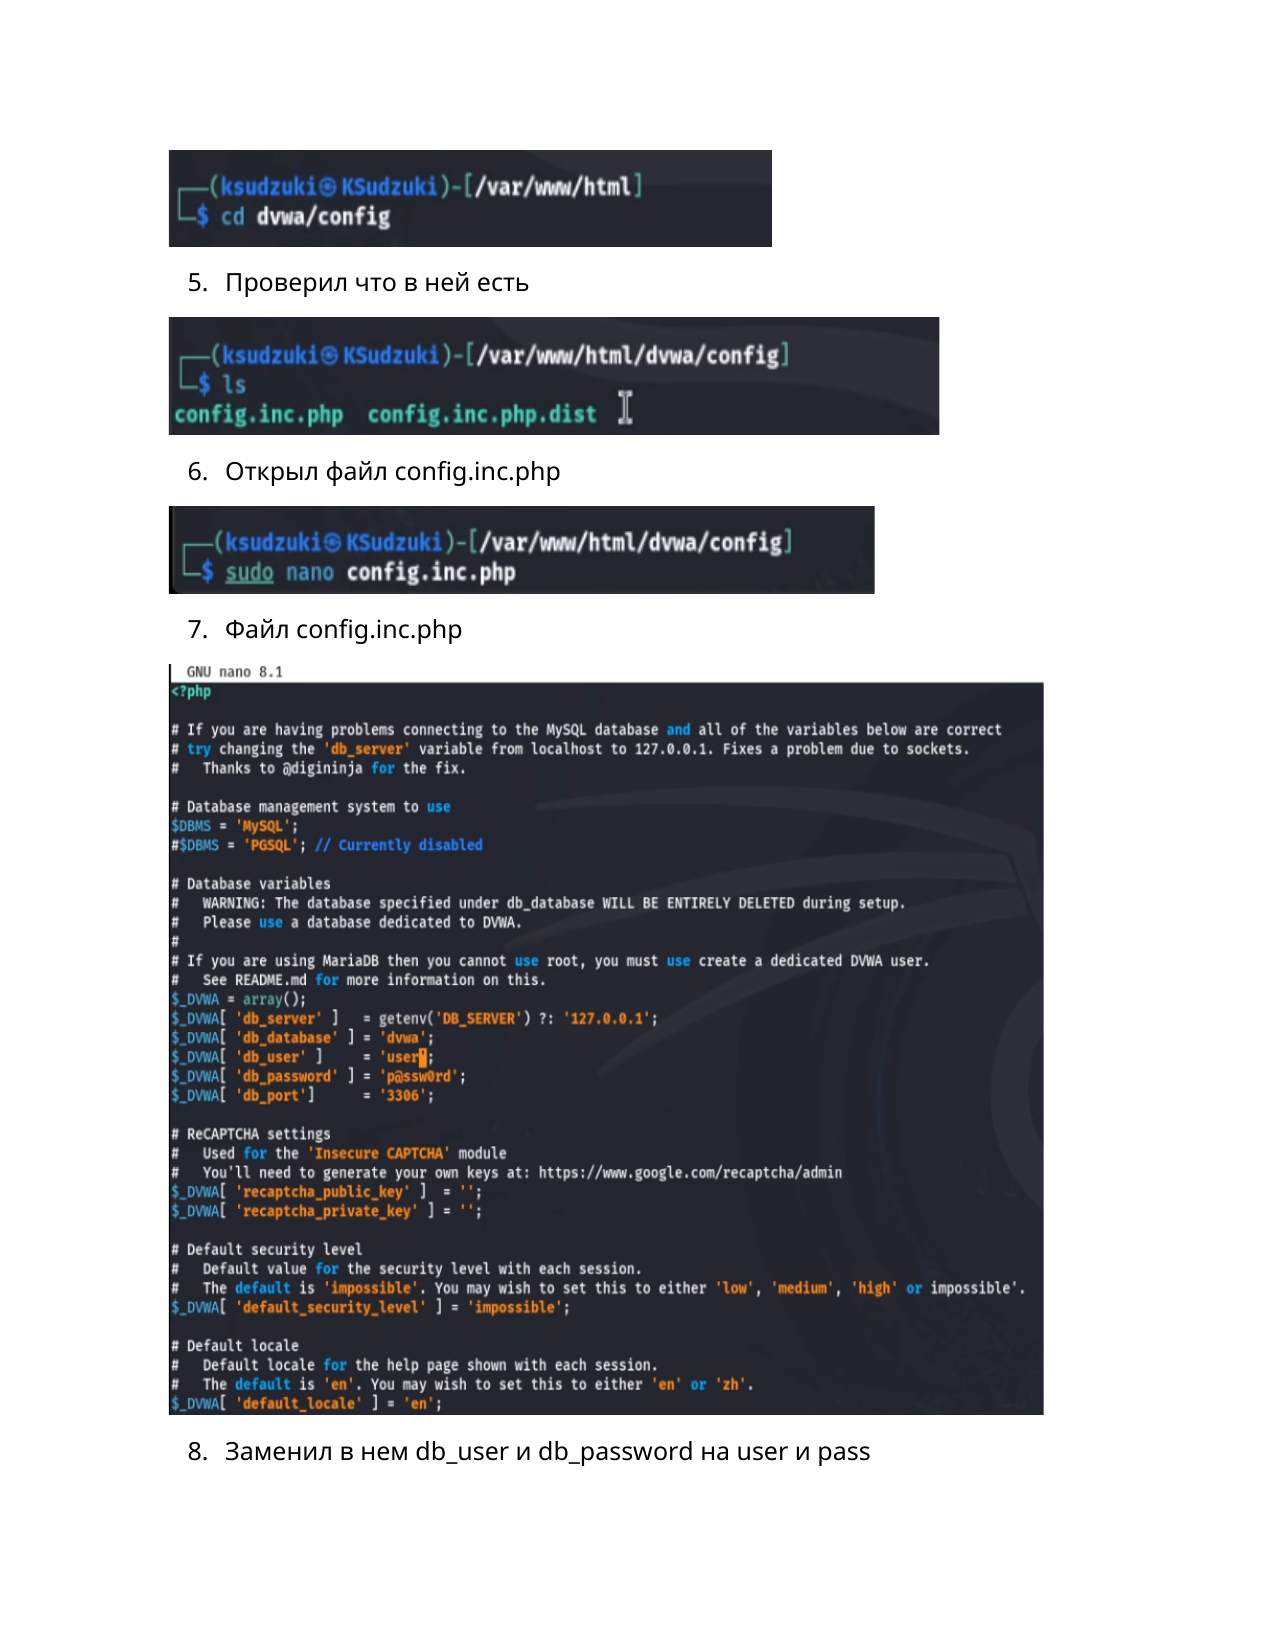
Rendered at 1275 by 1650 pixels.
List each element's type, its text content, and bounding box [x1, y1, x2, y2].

list Проверил что в ней есть [187, 265, 1125, 299]
picture [168, 317, 940, 435]
list Файл config.inc.php [187, 612, 1125, 646]
list Заменил в нем db_user и db_password на user и pass [187, 1433, 1125, 1467]
picture [168, 506, 875, 594]
list Открыл файл config.inc.php [187, 453, 1125, 488]
picture [168, 150, 772, 247]
picture [168, 664, 1044, 1415]
